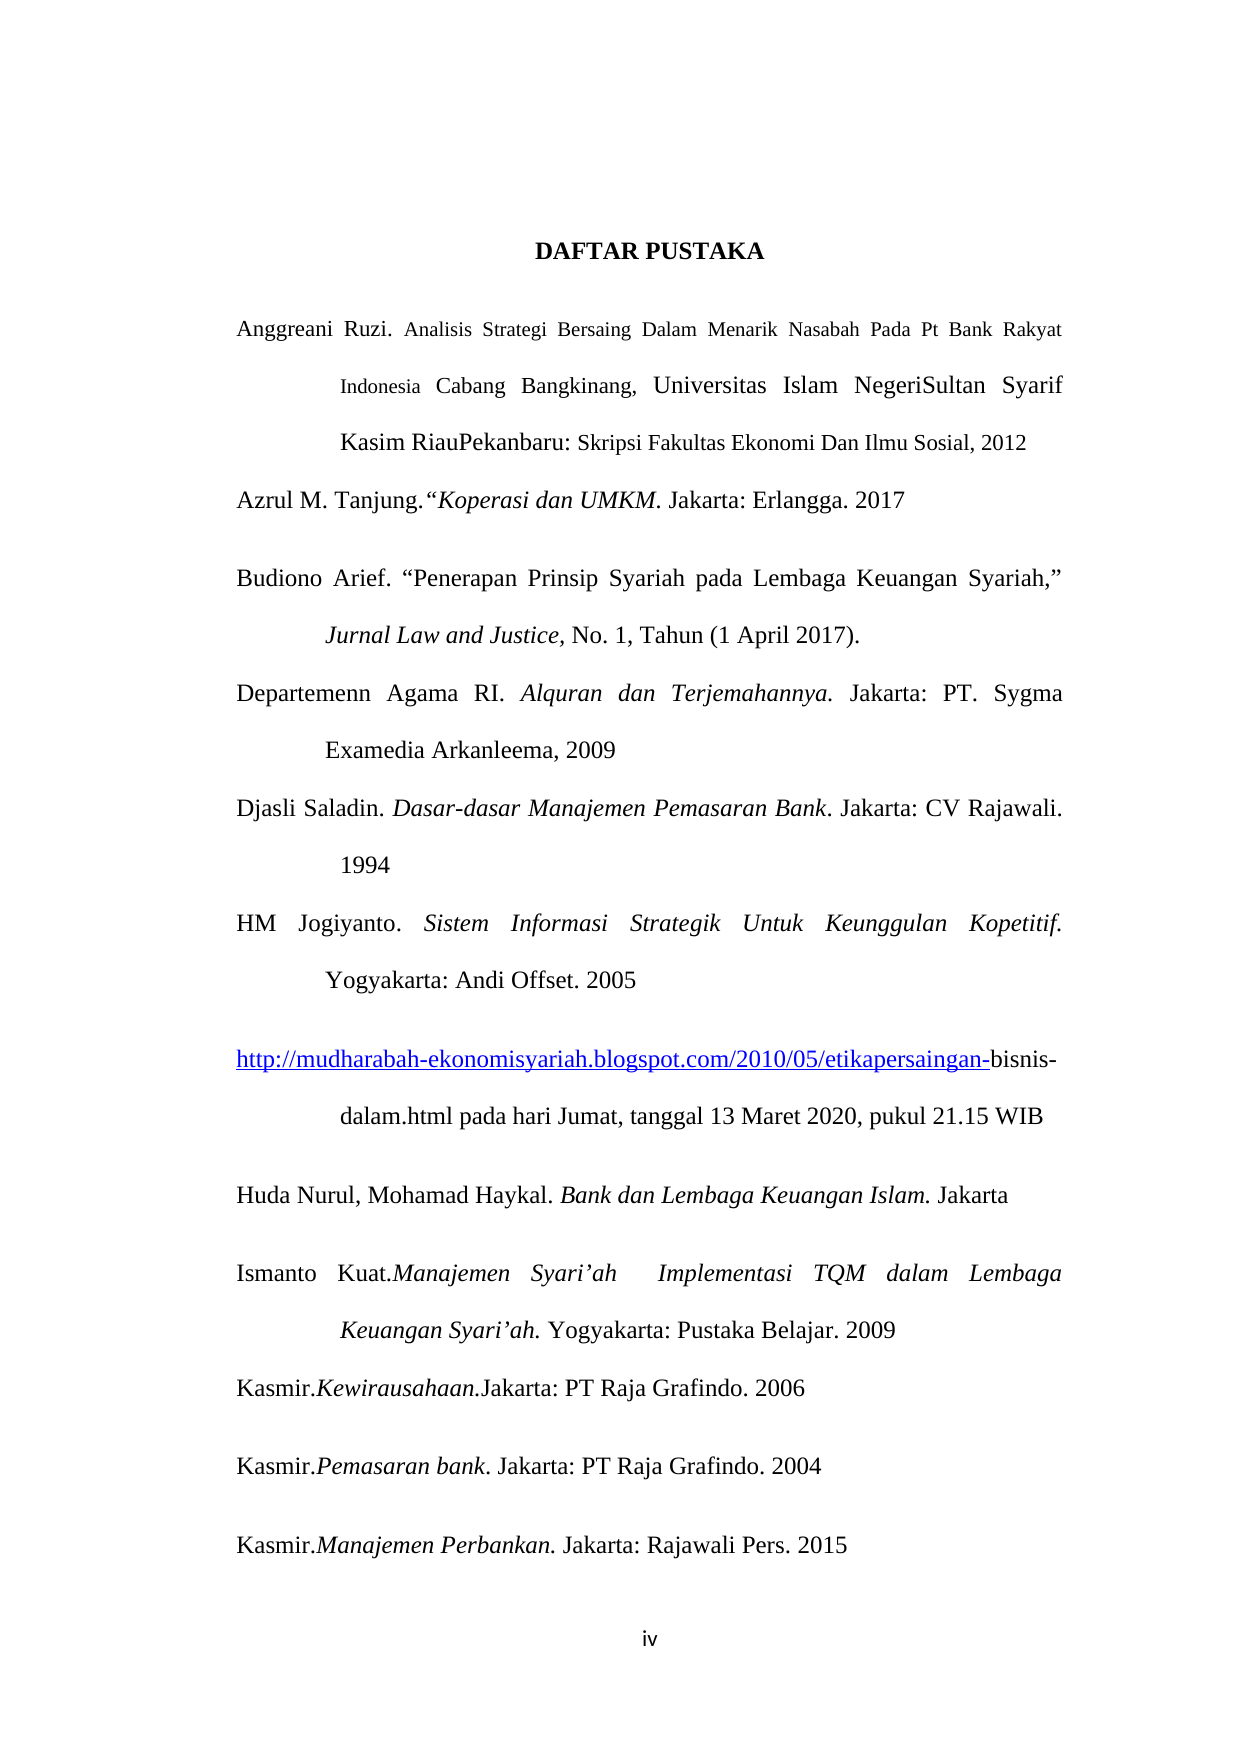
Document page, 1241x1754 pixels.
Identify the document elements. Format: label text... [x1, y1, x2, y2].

text Kasmir.Manajemen Perbankan. Jakarta: Rajawali Pers. 2015 [236, 1530, 1063, 1558]
text http://mudharabah-ekonomisyariah.blogspot.com/2010/05/etikapersaingan-bisnis-dalam.html pada hari Jumat, tanggal 13 Maret 2020, pukul 21.15 WIB [236, 1044, 1063, 1130]
text Ismanto Kuat.Manajemen Syari’ah Implementasi TQM dalam Lembaga Keuangan Syari’ah. Yogyakarta: Pustaka Belajar. 2009 [236, 1258, 1063, 1344]
text Kasmir.Pemasaran bank. Jakarta: PT Raja Grafindo. 2004 [236, 1451, 1063, 1480]
text Azrul M. Tanjung.“Koperasi dan UMKM. Jakarta: Erlangga. 2017 [236, 485, 1063, 513]
text Anggreani Ruzi. Analisis Strategi Bersaing Dalam Menarik Nasabah Pada Pt Bank Rakyat Indonesia Cabang Bangkinang, Universitas Islam NegeriSultan Syarif Kasim RiauPekanbaru: Skripsi Fakultas Ekonomi Dan Ilmu Sosial, 2012 [236, 314, 1063, 456]
text DAFTAR PUSTAKA [236, 236, 1063, 265]
text HM Jogiyanto. Sistem Informasi Strategik Untuk Keunggulan Kopetitif. Yogyakarta: Andi Offset. 2005 [236, 908, 1063, 994]
text Djasli Saladin. Dasar-dasar Manajemen Pemasaran Bank. Jakarta: CV Rajawali. 1994 [236, 793, 1063, 879]
text Budiono Arief. “Penerapan Prinsip Syariah pada Lembaga Keuangan Syariah,” Jurnal Law and Justice, No. 1, Tahun (1 April 2017). [236, 563, 1063, 649]
text Huda Nurul, Mohamad Haykal. Bank dan Lembaga Keuangan Islam. Jakarta [236, 1180, 1063, 1208]
text Kasmir.Kewirausahaan.Jakarta: PT Raja Grafindo. 2006 [236, 1373, 1063, 1402]
text Departemenn Agama RI. Alquran dan Terjemahannya. Jakarta: PT. Sygma Examedia Arkanleema, 2009 [236, 678, 1063, 764]
